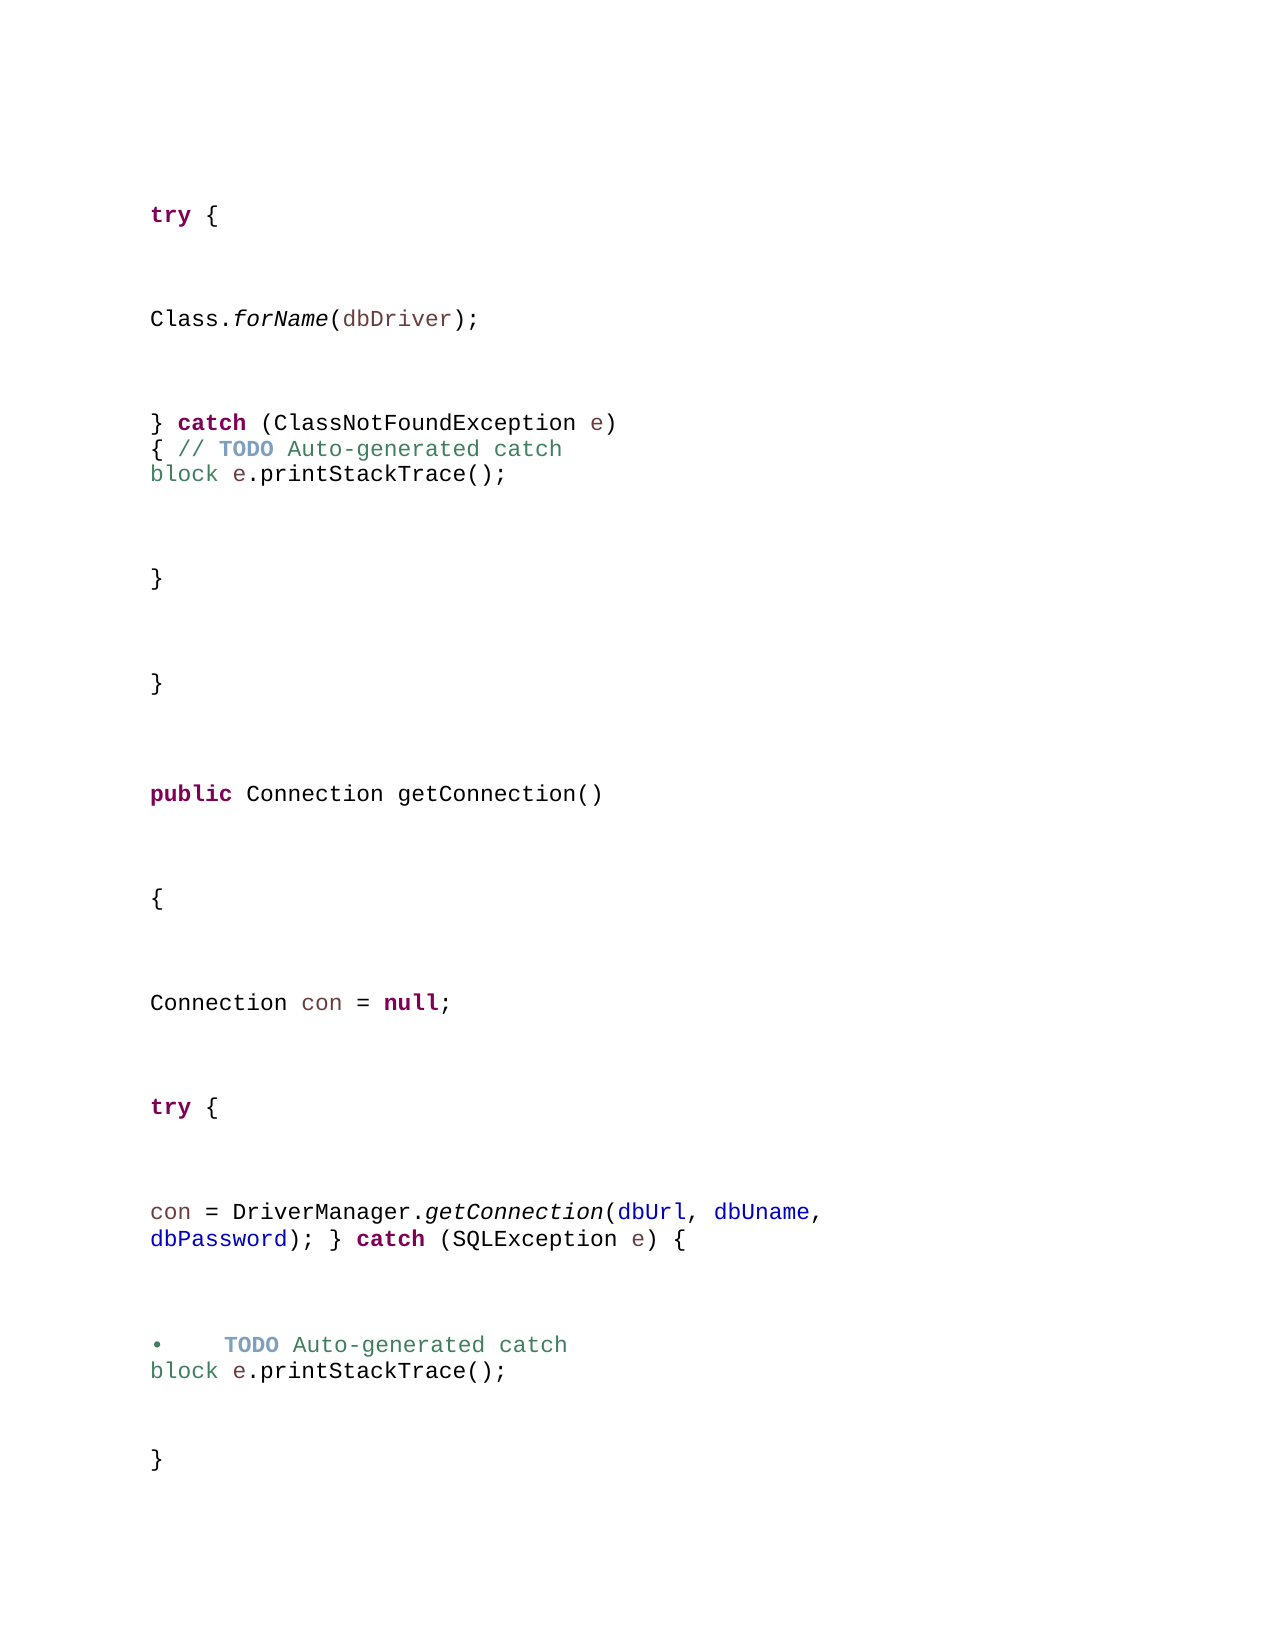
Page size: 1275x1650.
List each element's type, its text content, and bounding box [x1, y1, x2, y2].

text } [150, 1447, 1125, 1472]
text { [150, 886, 1125, 911]
text try { [150, 1094, 1125, 1119]
text try { [150, 202, 1125, 227]
text } [150, 670, 1125, 695]
text Class.forName(dbDriver); [150, 306, 1125, 331]
list TODO Auto-generated catch block e.printStackTrace(); [150, 1331, 610, 1384]
text Connection con = null; [150, 990, 1125, 1015]
text public Connection getConnection() [150, 782, 1125, 807]
text } catch (ClassNotFoundException e) { // TODO Auto-generated catch block e.printStackTrace(); [150, 410, 635, 487]
text } [150, 566, 1125, 591]
text con = DriverManager.getConnection(dbUrl, dbUname, dbPassword); } catch (SQLException e) { [150, 1198, 960, 1252]
